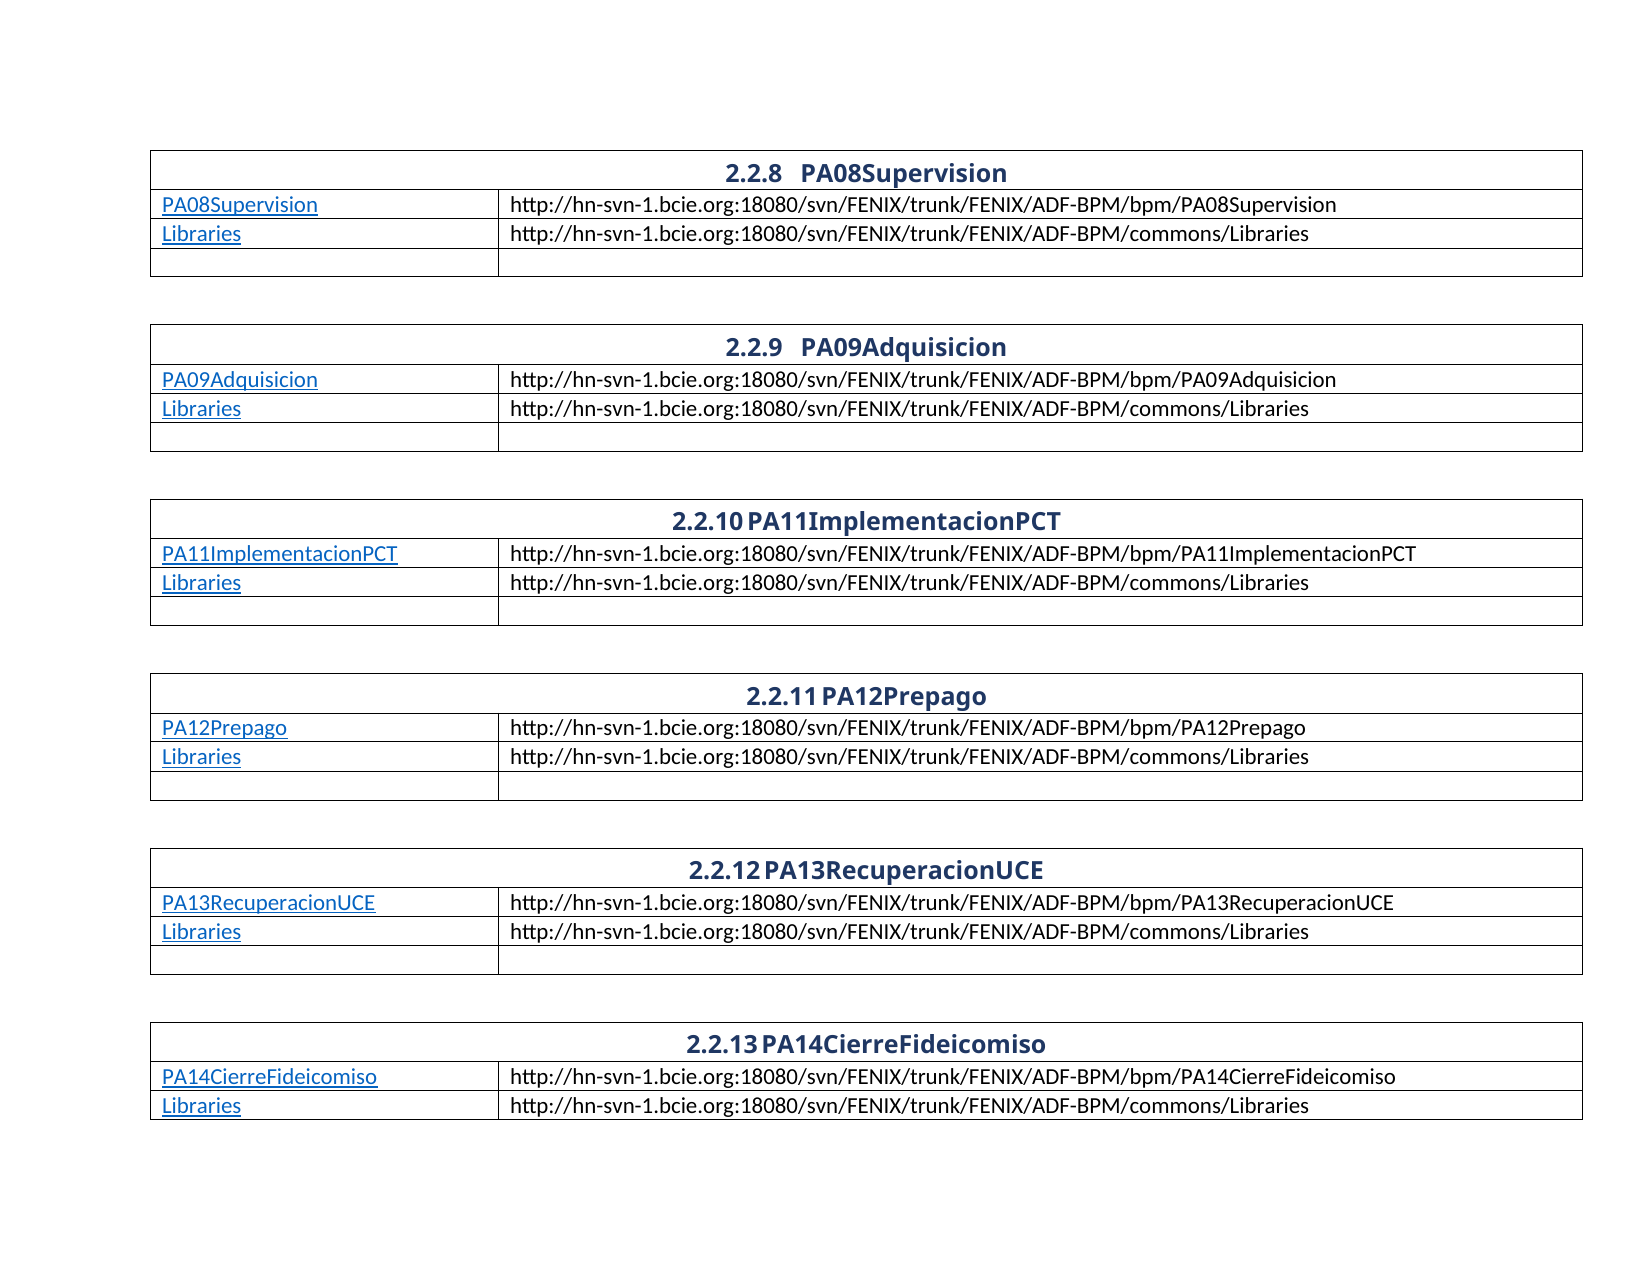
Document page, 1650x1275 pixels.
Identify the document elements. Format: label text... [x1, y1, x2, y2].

table_cell http://hn-svn-1.bcie.org:18080/svn/FENIX/trunk/FENIX/ADF-BPM/bpm/PA11ImplementacionPCT [499, 539, 1582, 567]
table_cell [151, 597, 498, 625]
table_header PA08Supervision [151, 151, 1582, 189]
table_header PA09Adquisicion [151, 325, 1582, 364]
table_cell [499, 946, 1582, 974]
table_cell [151, 249, 498, 276]
table_cell http://hn-svn-1.bcie.org:18080/svn/FENIX/trunk/FENIX/ADF-BPM/bpm/PA13RecuperacionUCE [499, 888, 1582, 916]
table_cell Libraries [151, 917, 498, 945]
table_header PA12Prepago [151, 674, 1582, 712]
table_cell [151, 946, 498, 974]
table_cell PA08Supervision [151, 190, 498, 218]
table_cell http://hn-svn-1.bcie.org:18080/svn/FENIX/trunk/FENIX/ADF-BPM/bpm/PA14CierreFideicomiso [499, 1062, 1582, 1090]
table_cell PA12Prepago [151, 714, 498, 741]
table_cell PA11ImplementacionPCT [151, 539, 498, 567]
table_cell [499, 1091, 1582, 1119]
table_cell http://hn-svn-1.bcie.org:18080/svn/FENIX/trunk/FENIX/ADF-BPM/commons/Libraries [499, 917, 1582, 945]
table_cell [499, 597, 1582, 625]
table_cell Libraries [151, 219, 498, 247]
table_cell PA14CierreFideicomiso [151, 1062, 498, 1090]
table_cell Libraries [151, 1091, 498, 1119]
table_cell PA09Adquisicion [151, 365, 498, 393]
table_cell [499, 772, 1582, 799]
table_cell Libraries [151, 568, 498, 596]
table_cell http://hn-svn-1.bcie.org:18080/svn/FENIX/trunk/FENIX/ADF-BPM/commons/Libraries [499, 742, 1582, 771]
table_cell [499, 219, 1582, 247]
table_cell [151, 423, 498, 451]
table_header PA11ImplementacionPCT [151, 500, 1582, 538]
table_cell http://hn-svn-1.bcie.org:18080/svn/FENIX/trunk/FENIX/ADF-BPM/bpm/PA12Prepago [499, 714, 1582, 741]
table_cell Libraries [151, 742, 498, 771]
table_cell PA13RecuperacionUCE [151, 888, 498, 916]
table_cell Libraries [151, 394, 498, 422]
table_cell [499, 423, 1582, 451]
table_header PA13RecuperacionUCE [151, 849, 1582, 887]
table_cell [499, 249, 1582, 276]
table_cell http://hn-svn-1.bcie.org:18080/svn/FENIX/trunk/FENIX/ADF-BPM/bpm/PA09Adquisicion [499, 365, 1582, 393]
table_header PA14CierreFideicomiso [151, 1023, 1582, 1061]
table_cell [151, 772, 498, 799]
table_cell http://hn-svn-1.bcie.org:18080/svn/FENIX/trunk/FENIX/ADF-BPM/commons/Libraries [499, 568, 1582, 596]
table_cell http://hn-svn-1.bcie.org:18080/svn/FENIX/trunk/FENIX/ADF-BPM/bpm/PA08Supervision [499, 190, 1582, 218]
table_cell http://hn-svn-1.bcie.org:18080/svn/FENIX/trunk/FENIX/ADF-BPM/commons/Libraries [499, 394, 1582, 422]
